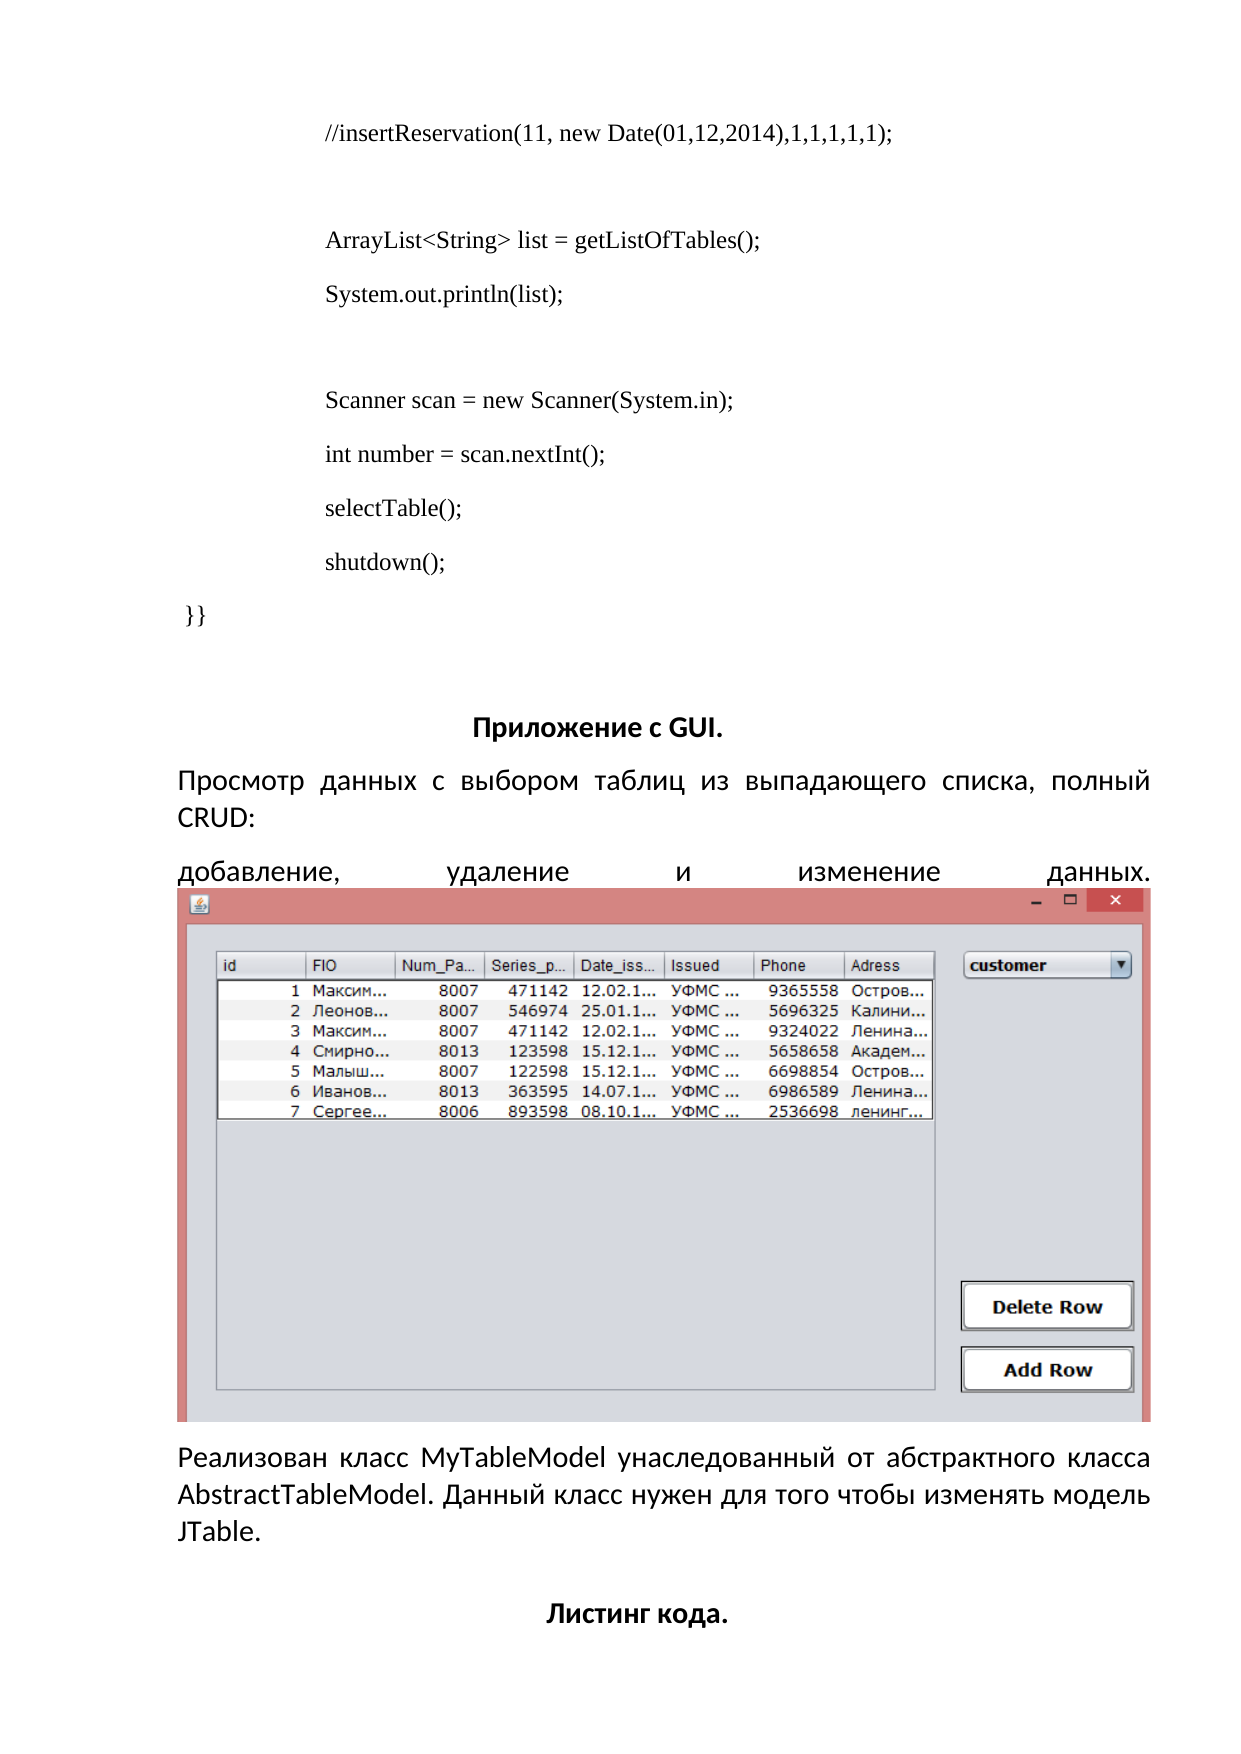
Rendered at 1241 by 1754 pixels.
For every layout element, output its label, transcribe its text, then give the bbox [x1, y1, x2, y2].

text int number = scan.nextInt(); [177, 439, 1152, 468]
text Scanner scan = new Scanner(System.in); [177, 385, 1152, 414]
text Листинг кода. [546, 1594, 1152, 1631]
picture [177, 888, 1151, 1422]
text shutdown(); [177, 547, 1152, 575]
text Реализован класс MyTableModel унаследованный от абстрактного класса AbstractTableModel. Данный класс нужен для того чтобы изменять модель JTable. [177, 1438, 1152, 1549]
text selectTable(); [177, 493, 1152, 522]
text Приложение с GUI. [472, 708, 1152, 745]
text Просмотр данных с выбором таблиц из выпадающего списка, полный CRUD: [177, 761, 1152, 835]
text }} [177, 600, 1152, 629]
text System.out.println(list); [177, 279, 1152, 307]
text //insertReservation(11, new Date(01,12,2014),1,1,1,1,1); [177, 118, 1152, 147]
text ArrayList<String> list = getListOfTables(); [177, 225, 1152, 254]
